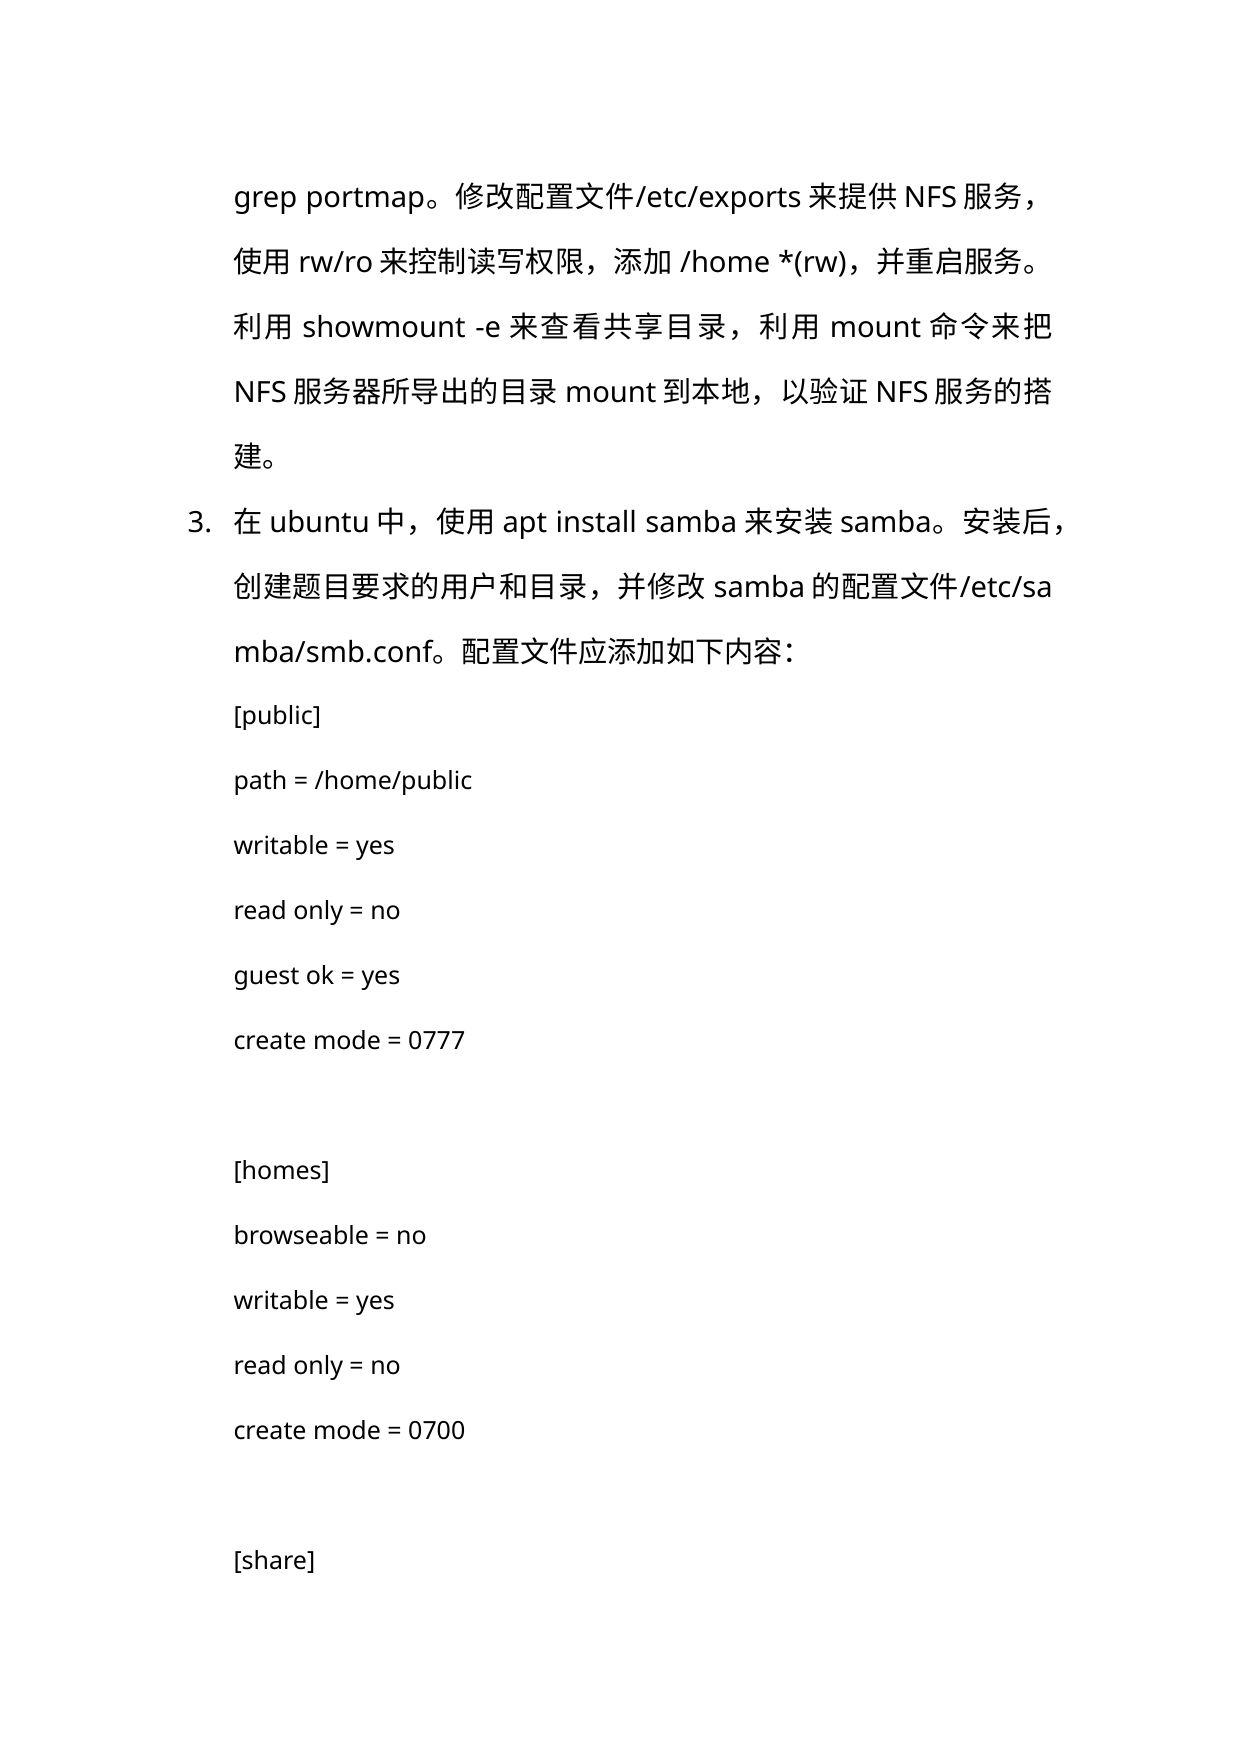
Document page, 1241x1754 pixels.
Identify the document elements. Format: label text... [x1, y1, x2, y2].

list create mode = 0777 [233, 1007, 1053, 1072]
list path = /home/public [233, 747, 1053, 812]
list browseable = no [233, 1202, 1053, 1267]
list guest ok = yes [233, 942, 1053, 1007]
list read only = no [233, 877, 1053, 942]
list [share] [233, 1527, 1053, 1592]
list read only = no [233, 1332, 1053, 1397]
list 在ubuntu中，使用apt install samba来安装samba。安装后，创建题目要求的用户和目录，并修改samba的配置文件/etc/samba/smb.conf。配置文件应添加如下内容： [187, 487, 1053, 682]
list [homes] [233, 1137, 1053, 1202]
list writable = yes [233, 1267, 1053, 1332]
list create mode = 0700 [233, 1397, 1053, 1462]
list [public] [233, 682, 1053, 747]
list writable = yes [233, 812, 1053, 877]
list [187, 162, 1053, 487]
